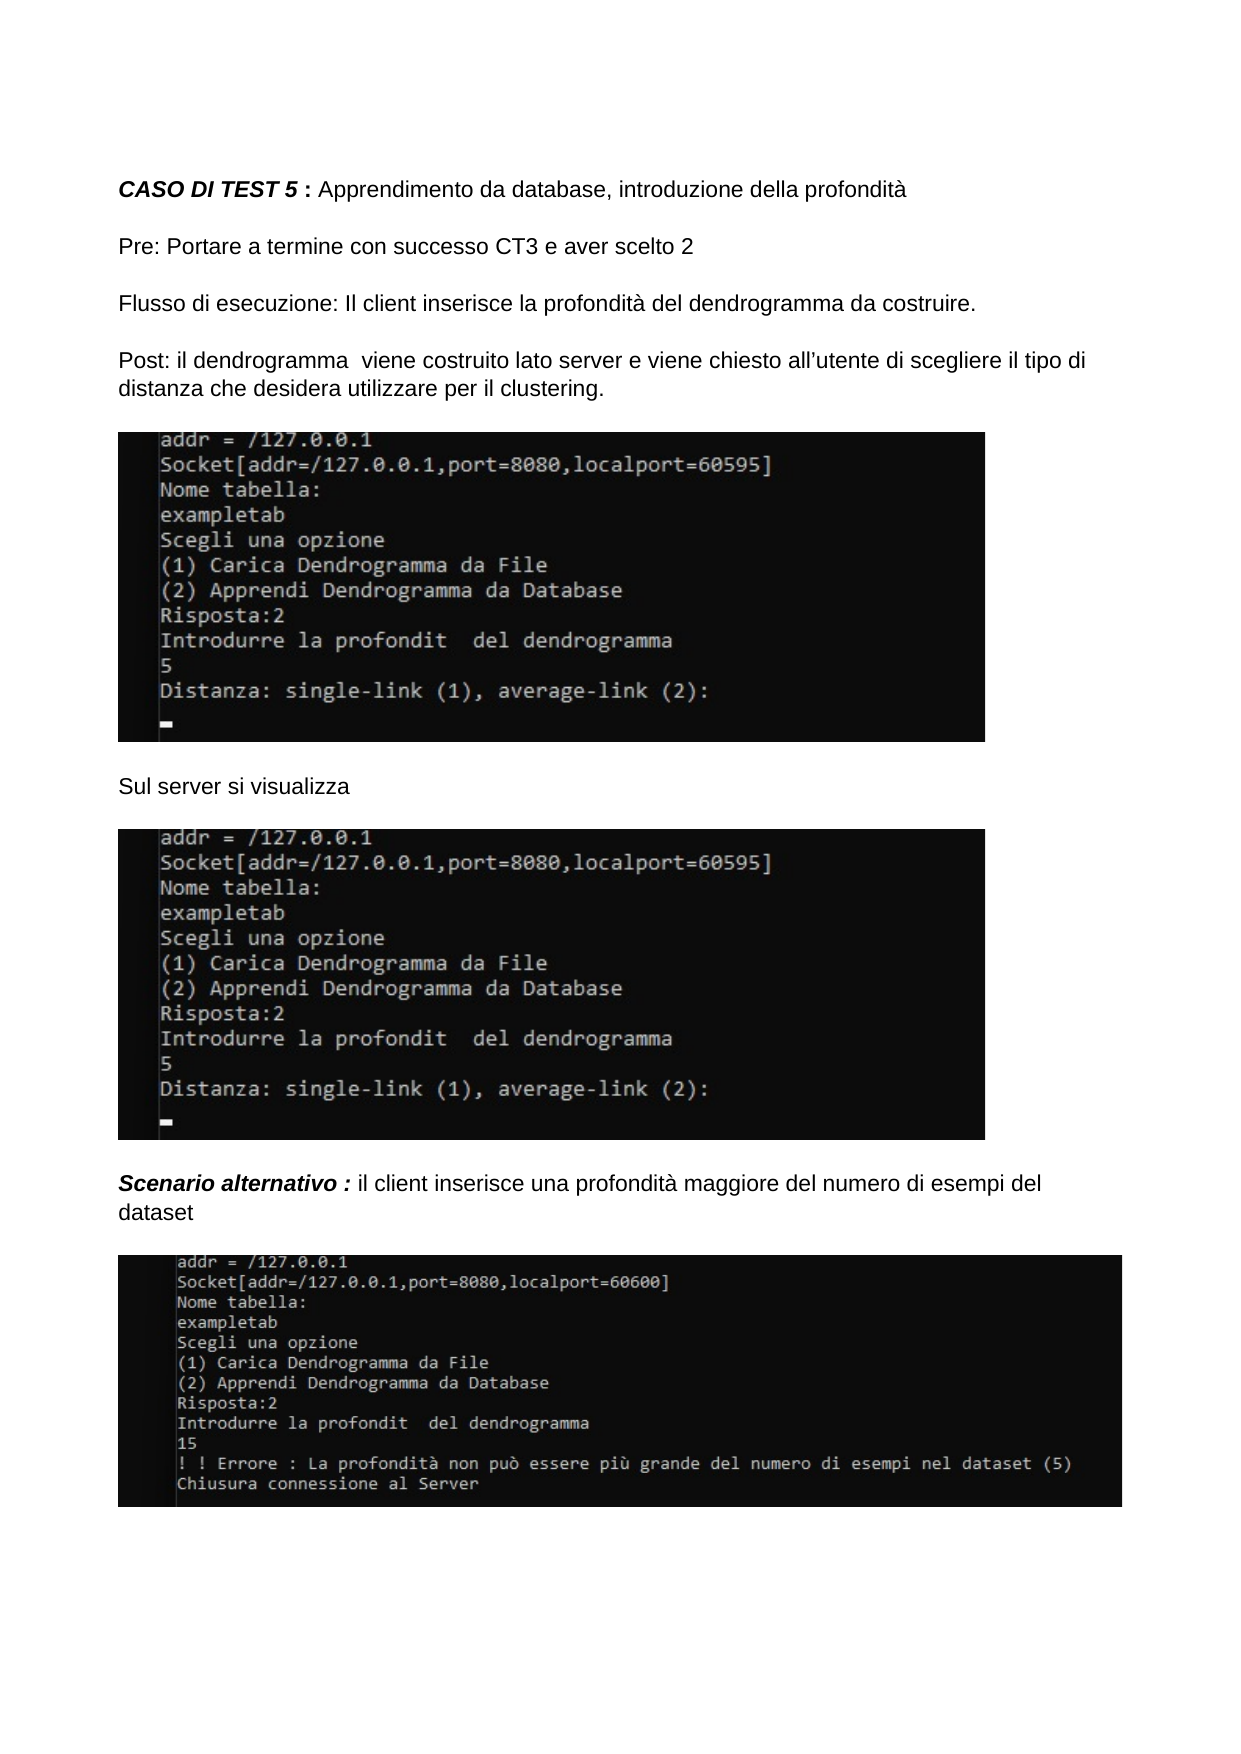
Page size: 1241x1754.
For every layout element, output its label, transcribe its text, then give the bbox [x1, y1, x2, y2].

picture [118, 432, 986, 742]
picture [118, 1255, 1123, 1507]
text CASO DI TEST 5 : Apprendimento da database, introduzione della profondità [118, 176, 1122, 202]
text Sul server si visualizza [118, 773, 1122, 799]
text Post: il dendrogramma viene costruito lato server e viene chiesto all’utente di scegliere il tipo di distanza che desidera utilizzare per il clustering. [118, 347, 1122, 401]
picture [118, 829, 986, 1140]
text Flusso di esecuzione: Il client inserisce la profondità del dendrogramma da costruire. [118, 290, 1122, 316]
text Pre: Portare a termine con successo CT3 e aver scelto 2 [118, 233, 1122, 259]
text Scenario alternativo : il client inserisce una profondità maggiore del numero di esempi del dataset [118, 1170, 1122, 1225]
